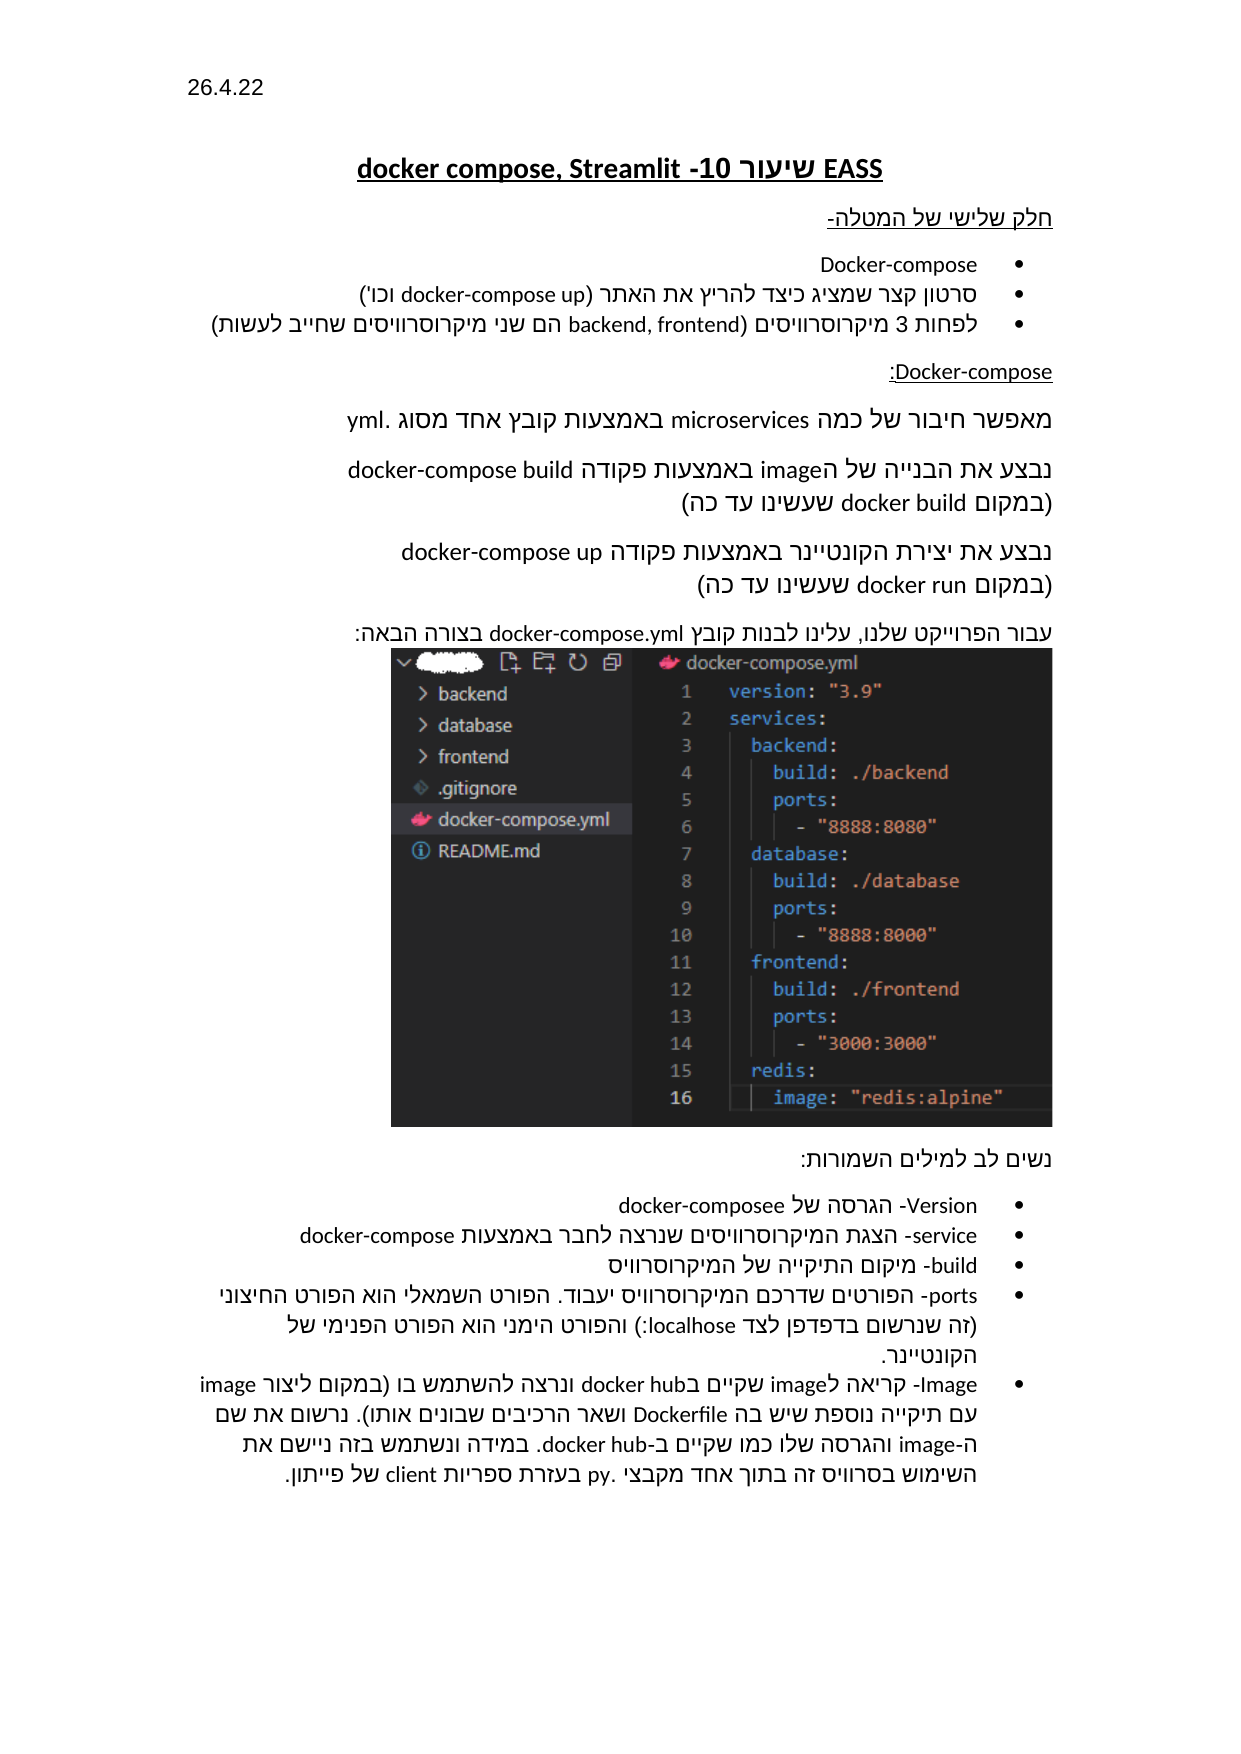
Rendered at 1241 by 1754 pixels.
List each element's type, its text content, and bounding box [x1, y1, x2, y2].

text EASS שיעור 10- docker compose, Streamlit [187, 150, 1053, 186]
text נבצע את הבנייה של הimage באמצעות פקודה docker-compose build (במקום docker build שעשינו עד כה) [187, 454, 1053, 517]
list לפחות 3 מיקרוסרוויסים (backend, frontend הם שני מיקרוסרוויסים שחייב לעשות) [187, 311, 1015, 339]
list ports- הפורטים שדרכם המיקרוסרוויס יעבוד. הפורט השמאלי הוא הפורט החיצוני (זה שנרשום בדפדפן לצד localhose:) והפורט הימני הוא הפורט הפנימי של הקונטיינר. [187, 1282, 1015, 1368]
list Image- קריאה לimage שקיים בdocker hub ונרצה להשתמש בו (במקום ליצור image עם תיקייה נוספת שיש בה Dockerfile ושאר הרכיבים שבונים אותו). נרשום את שם ה-image והגרסה שלו כמו שקיים ב-docker hub. במידה ונשתמש בזה ניישם את השימוש בסרוויס זה בתוך אחד מקבצי .py בעזרת ספריות client של פייתון. [187, 1370, 1015, 1488]
text נשים לב למילים השמורות: [187, 1146, 1053, 1172]
list build- מיקום התיקייה של המיקרוסרוויס [187, 1251, 1015, 1279]
picture [391, 648, 1053, 1127]
list service- הצגת המיקרוסרוויסים שנרצה לחבר באמצעות docker-compose [187, 1221, 1015, 1249]
list סרטון קצר שמציג כיצד להריץ את האתר (docker-compose up וכו') [187, 280, 1015, 308]
text Docker-compose: [187, 357, 1053, 386]
list Docker-compose [187, 250, 1015, 278]
list Version- הגרסה של docker-composee [187, 1191, 1015, 1219]
text נבצע את יצירת הקונטיינר באמצעות פקודה docker-compose up (במקום docker run שעשינו עד כה) [187, 536, 1053, 600]
text מאפשר חיבור של כמה microservices באמצעות קובץ אחד מסוג .yml [187, 404, 1053, 435]
text חלק שלישי של המטלה- [187, 205, 1053, 231]
